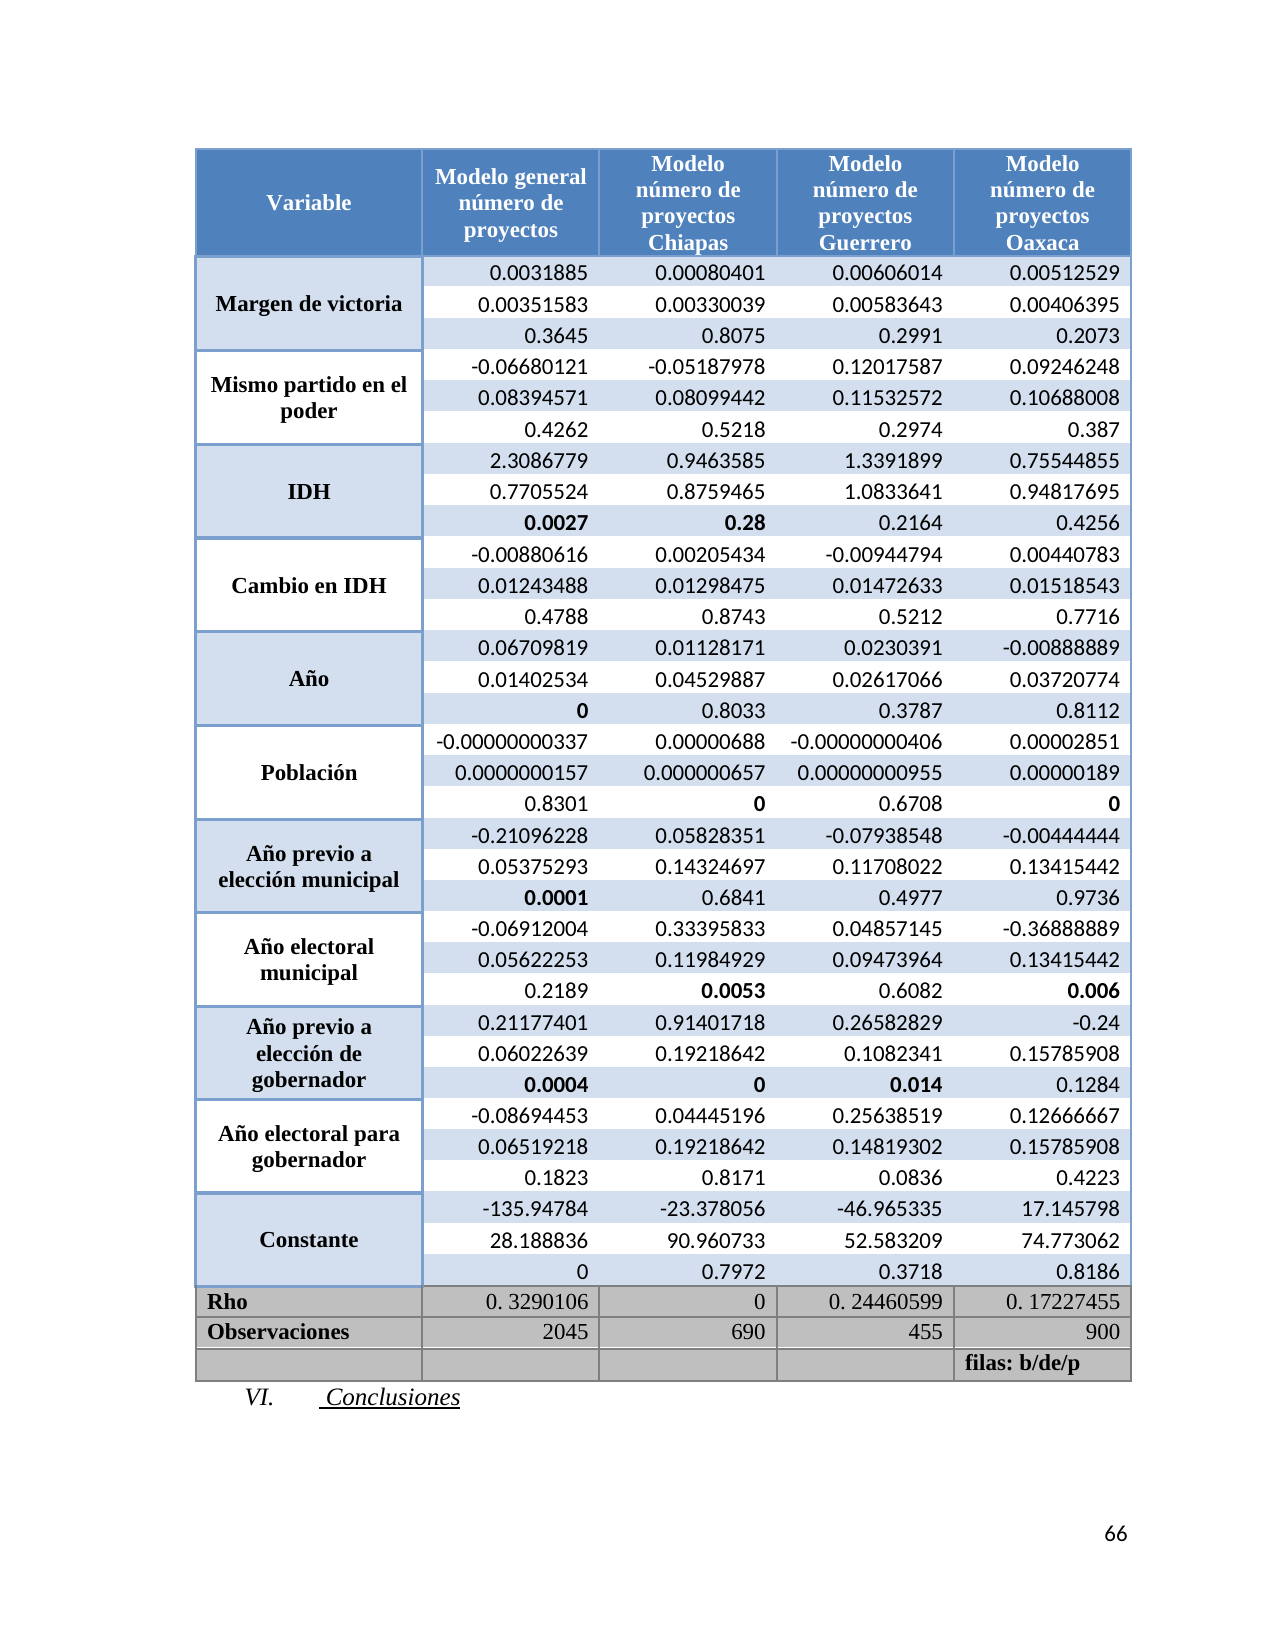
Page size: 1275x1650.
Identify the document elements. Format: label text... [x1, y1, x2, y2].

table_cell 0.01128171 [599, 630, 777, 661]
table_cell 0.8171 [599, 1160, 777, 1191]
table_cell 0.00000000955 [777, 755, 954, 786]
table_cell -0.00444444 [954, 818, 1130, 849]
table_cell -0.08694453 [424, 1098, 599, 1129]
table_cell Constante [197, 1195, 421, 1285]
table_cell 0.0000000157 [424, 755, 599, 786]
table_cell 0.8075 [599, 318, 777, 349]
table_cell -0.00000000337 [424, 724, 599, 755]
table_cell 0.6841 [599, 880, 777, 911]
table_cell 0.14324697 [599, 849, 777, 880]
table_cell 0.25638519 [777, 1098, 954, 1129]
table_cell 0.11984929 [599, 942, 777, 973]
table_cell 0.2073 [954, 318, 1130, 349]
table_cell 0.15785908 [954, 1129, 1130, 1160]
table_cell 0.4223 [954, 1160, 1130, 1191]
table_cell 0.28 [599, 505, 777, 536]
table_cell 0.7972 [599, 1254, 777, 1285]
table_cell 0.6708 [777, 786, 954, 818]
table_header Modelo número de proyectos Oaxaca [955, 150, 1130, 255]
table_cell 0.0001 [424, 880, 599, 911]
table_cell 0.94817695 [954, 474, 1130, 505]
table_cell 0.33395833 [599, 911, 777, 942]
table_cell 0.12017587 [777, 349, 954, 380]
table_cell -46.965335 [777, 1191, 954, 1223]
table_cell 0.006 [954, 974, 1130, 1004]
table_cell Observaciones [197, 1318, 421, 1347]
table_cell 0.1823 [424, 1160, 599, 1191]
table_cell -0.00000000406 [777, 724, 954, 755]
table_cell 0.9736 [954, 880, 1130, 911]
table_cell 0.4788 [424, 599, 599, 630]
table_cell 0.13415442 [954, 942, 1130, 973]
table_cell 0.7716 [954, 599, 1130, 630]
table_cell 0.00002851 [954, 724, 1130, 755]
table_cell 0.01402534 [424, 661, 599, 693]
table_cell Margen de victoria [197, 258, 421, 349]
table_cell 0.00080401 [599, 257, 777, 286]
table_cell 0.0230391 [777, 630, 954, 661]
table_cell 0.75544855 [954, 443, 1130, 474]
table_cell 0.15785908 [954, 1036, 1130, 1067]
table_cell 0.91401718 [599, 1005, 777, 1036]
table_cell Año previo a elección de gobernador [197, 1008, 421, 1098]
table_cell 1.3391899 [777, 443, 954, 474]
table_cell 0.0027 [424, 505, 599, 536]
table_cell -0.36888889 [954, 911, 1130, 942]
table_cell 0. 3290106 [423, 1287, 598, 1316]
table_cell 0.0004 [424, 1067, 599, 1098]
table_cell 0.04857145 [777, 911, 954, 942]
table_cell -135.94784 [424, 1191, 599, 1223]
table_cell 0.06709819 [424, 630, 599, 661]
table_cell 0.21177401 [424, 1005, 599, 1036]
table_cell 455 [778, 1318, 953, 1347]
table_cell 90.960733 [599, 1223, 777, 1254]
table_cell 0.0053 [599, 974, 777, 1004]
table_cell -0.07938548 [777, 818, 954, 849]
table_cell 0.06519218 [424, 1129, 599, 1160]
table_cell 0.14819302 [777, 1129, 954, 1160]
table_cell 0.6082 [777, 974, 954, 1004]
table_cell 0.5218 [599, 411, 777, 443]
table_cell 0.7705524 [424, 474, 599, 505]
table_header Variable [197, 150, 421, 255]
table_cell 0.19218642 [599, 1036, 777, 1067]
table_cell 0.8112 [954, 693, 1130, 724]
table_cell 0 [599, 1067, 777, 1098]
table_cell 0.05622253 [424, 942, 599, 973]
table_cell 0.08099442 [599, 380, 777, 411]
table_cell 28.188836 [424, 1223, 599, 1254]
table_cell 0.8033 [599, 693, 777, 724]
table_cell 0.10688008 [954, 380, 1130, 411]
table_cell 0.04445196 [599, 1098, 777, 1129]
table_cell 0.11532572 [777, 380, 954, 411]
table_cell 0.00512529 [954, 257, 1130, 286]
table_cell 52.583209 [777, 1223, 954, 1254]
table_cell 690 [600, 1318, 776, 1347]
table_cell 0 [424, 693, 599, 724]
table_header Modelo número de proyectos Chiapas [600, 150, 776, 255]
table_cell Año [197, 633, 421, 724]
table_cell 0.05375293 [424, 849, 599, 880]
table_cell 0.2164 [777, 505, 954, 536]
table_cell 0.1284 [954, 1067, 1130, 1098]
table_cell 0.014 [777, 1067, 954, 1098]
table_cell -0.00880616 [424, 536, 599, 568]
table_cell -0.21096228 [424, 818, 599, 849]
table_cell 0.8186 [954, 1254, 1130, 1285]
table_cell -0.05187978 [599, 349, 777, 380]
table_cell 0.01298475 [599, 568, 777, 599]
table_cell 0.0836 [777, 1160, 954, 1191]
table_cell 0.00440783 [954, 536, 1130, 568]
table_cell 0.4256 [954, 505, 1130, 536]
table_cell 0.4977 [777, 880, 954, 911]
table_cell Rho [197, 1288, 421, 1316]
table_cell 0.1082341 [777, 1036, 954, 1067]
table_cell [197, 1350, 421, 1380]
table_cell 0.26582829 [777, 1005, 954, 1036]
table_cell 0 [954, 786, 1130, 818]
table_cell -23.378056 [599, 1191, 777, 1223]
table_cell filas: b/de/p [955, 1350, 1130, 1380]
table_cell 0.09473964 [777, 942, 954, 973]
table_cell 0 [600, 1287, 776, 1316]
table_cell Población [197, 727, 421, 818]
table_header Modelo número de proyectos Guerrero [778, 150, 953, 255]
table_cell 0 [599, 786, 777, 818]
table_cell 0.00606014 [777, 257, 954, 286]
table_cell 0.387 [954, 411, 1130, 443]
table_cell 0.01472633 [777, 568, 954, 599]
table_cell Cambio en IDH [197, 540, 421, 630]
table_cell 0. 24460599 [778, 1287, 953, 1316]
table_cell Año electoral para gobernador [197, 1101, 421, 1191]
table_cell 0.19218642 [599, 1129, 777, 1160]
table_cell 0.8301 [424, 786, 599, 818]
table_cell 0.00330039 [599, 286, 777, 318]
table_cell 0.2189 [424, 974, 599, 1004]
table_cell 0.12666667 [954, 1098, 1130, 1129]
table_cell 0.02617066 [777, 661, 954, 693]
table_cell 0.04529887 [599, 661, 777, 693]
table_cell 0.9463585 [599, 443, 777, 474]
table_cell -0.06912004 [424, 911, 599, 942]
table_cell -0.24 [954, 1005, 1130, 1036]
table_cell -0.06680121 [424, 349, 599, 380]
table_cell 0 [424, 1254, 599, 1285]
table_cell IDH [197, 446, 421, 536]
table_cell 74.773062 [954, 1223, 1130, 1254]
table_cell 0.3645 [424, 318, 599, 349]
list Conclusiones [244, 1382, 1127, 1411]
table_cell [600, 1350, 776, 1380]
table_cell 0.03720774 [954, 661, 1130, 693]
table_cell 0.01518543 [954, 568, 1130, 599]
table_cell 0.00000688 [599, 724, 777, 755]
table_cell 0.00583643 [777, 286, 954, 318]
table_cell 0.3787 [777, 693, 954, 724]
table_cell 0.8743 [599, 599, 777, 630]
table_cell 0.00406395 [954, 286, 1130, 318]
table_cell Año previo a elección municipal [197, 821, 421, 911]
table_cell Mismo partido en el poder [197, 352, 421, 443]
table_cell 0.05828351 [599, 818, 777, 849]
table_cell 0.01243488 [424, 568, 599, 599]
table_cell 0.00205434 [599, 536, 777, 568]
table_cell 0.000000657 [599, 755, 777, 786]
table_cell -0.00888889 [954, 630, 1130, 661]
table_cell 2.3086779 [424, 443, 599, 474]
table_cell 0.00351583 [424, 286, 599, 318]
table_cell 0.8759465 [599, 474, 777, 505]
table_cell 0.2991 [777, 318, 954, 349]
table_cell 900 [955, 1318, 1130, 1347]
table_cell [778, 1350, 953, 1380]
table_cell 0.09246248 [954, 349, 1130, 380]
table_cell 17.145798 [954, 1191, 1130, 1223]
table_header Modelo general número de proyectos [423, 150, 598, 255]
table_cell Año electoral municipal [197, 914, 421, 1004]
table_cell -0.00944794 [777, 536, 954, 568]
table_cell 0.00000189 [954, 755, 1130, 786]
table_cell 1.0833641 [777, 474, 954, 505]
table_cell 0. 17227455 [955, 1287, 1130, 1316]
table_cell 0.2974 [777, 411, 954, 443]
table_cell 2045 [423, 1318, 598, 1347]
table_cell 0.11708022 [777, 849, 954, 880]
table_cell 0.0031885 [424, 257, 599, 286]
table_cell 0.4262 [424, 411, 599, 443]
table_cell 0.06022639 [424, 1036, 599, 1067]
table_cell 0.13415442 [954, 849, 1130, 880]
table_cell [423, 1350, 598, 1380]
table_cell 0.5212 [777, 599, 954, 630]
table_cell 0.08394571 [424, 380, 599, 411]
table_cell 0.3718 [777, 1254, 954, 1285]
